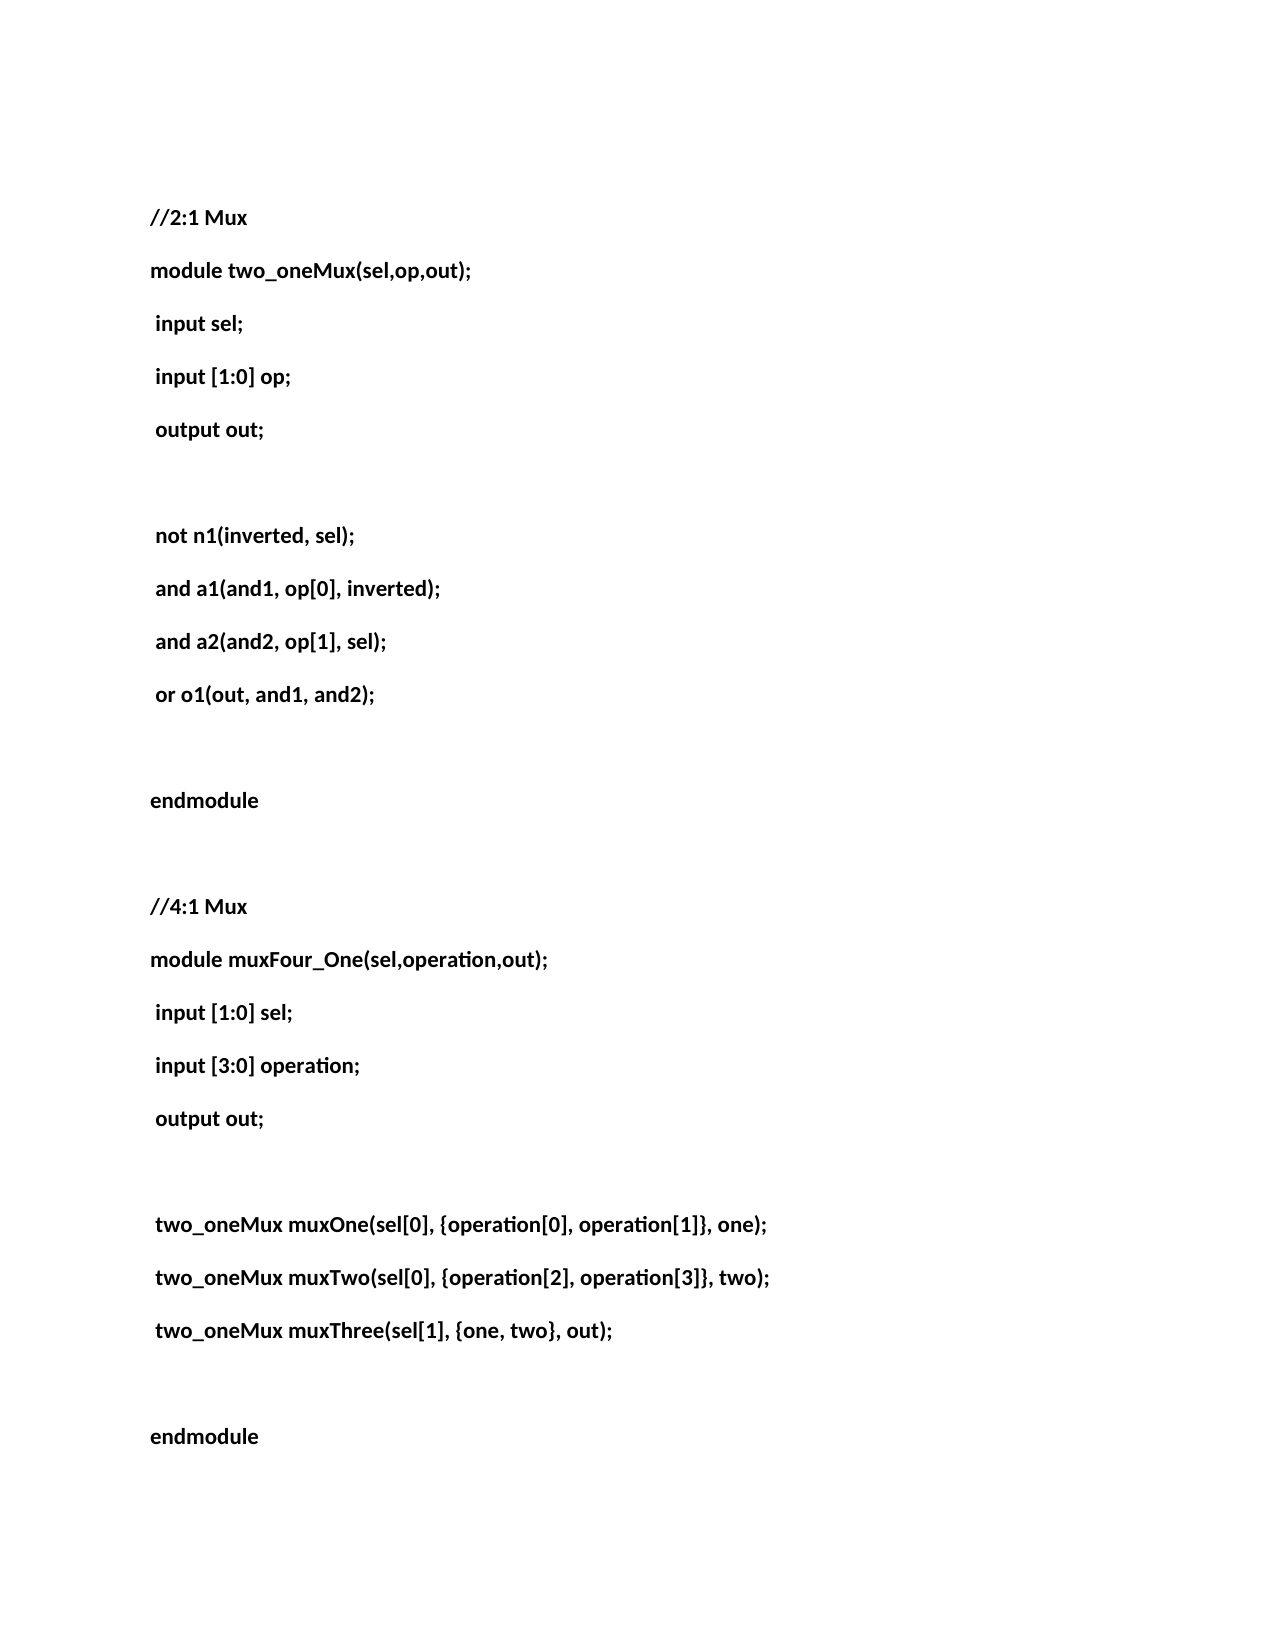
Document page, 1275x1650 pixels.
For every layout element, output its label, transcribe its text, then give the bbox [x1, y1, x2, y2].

text output out; [150, 1104, 1125, 1132]
text input [3:0] operation; [150, 1051, 1125, 1079]
text //2:1 Mux [150, 203, 1125, 231]
text or o1(out, and1, and2); [150, 680, 1125, 708]
text endmodule [150, 786, 1125, 814]
text input sel; [150, 309, 1125, 337]
text //4:1 Mux [150, 892, 1125, 920]
text module two_oneMux(sel,op,out); [150, 256, 1125, 284]
text and a2(and2, op[1], sel); [150, 627, 1125, 655]
text input [1:0] sel; [150, 998, 1125, 1026]
text not n1(inverted, sel); [150, 521, 1125, 549]
text module muxFour_One(sel,operation,out); [150, 945, 1125, 973]
text output out; [150, 415, 1125, 443]
text and a1(and1, op[0], inverted); [150, 574, 1125, 602]
text endmodule [150, 1422, 1125, 1451]
text two_oneMux muxTwo(sel[0], {operation[2], operation[3]}, two); [150, 1263, 1125, 1291]
text two_oneMux muxThree(sel[1], {one, two}, out); [150, 1316, 1125, 1344]
text two_oneMux muxOne(sel[0], {operation[0], operation[1]}, one); [150, 1210, 1125, 1238]
text input [1:0] op; [150, 362, 1125, 390]
